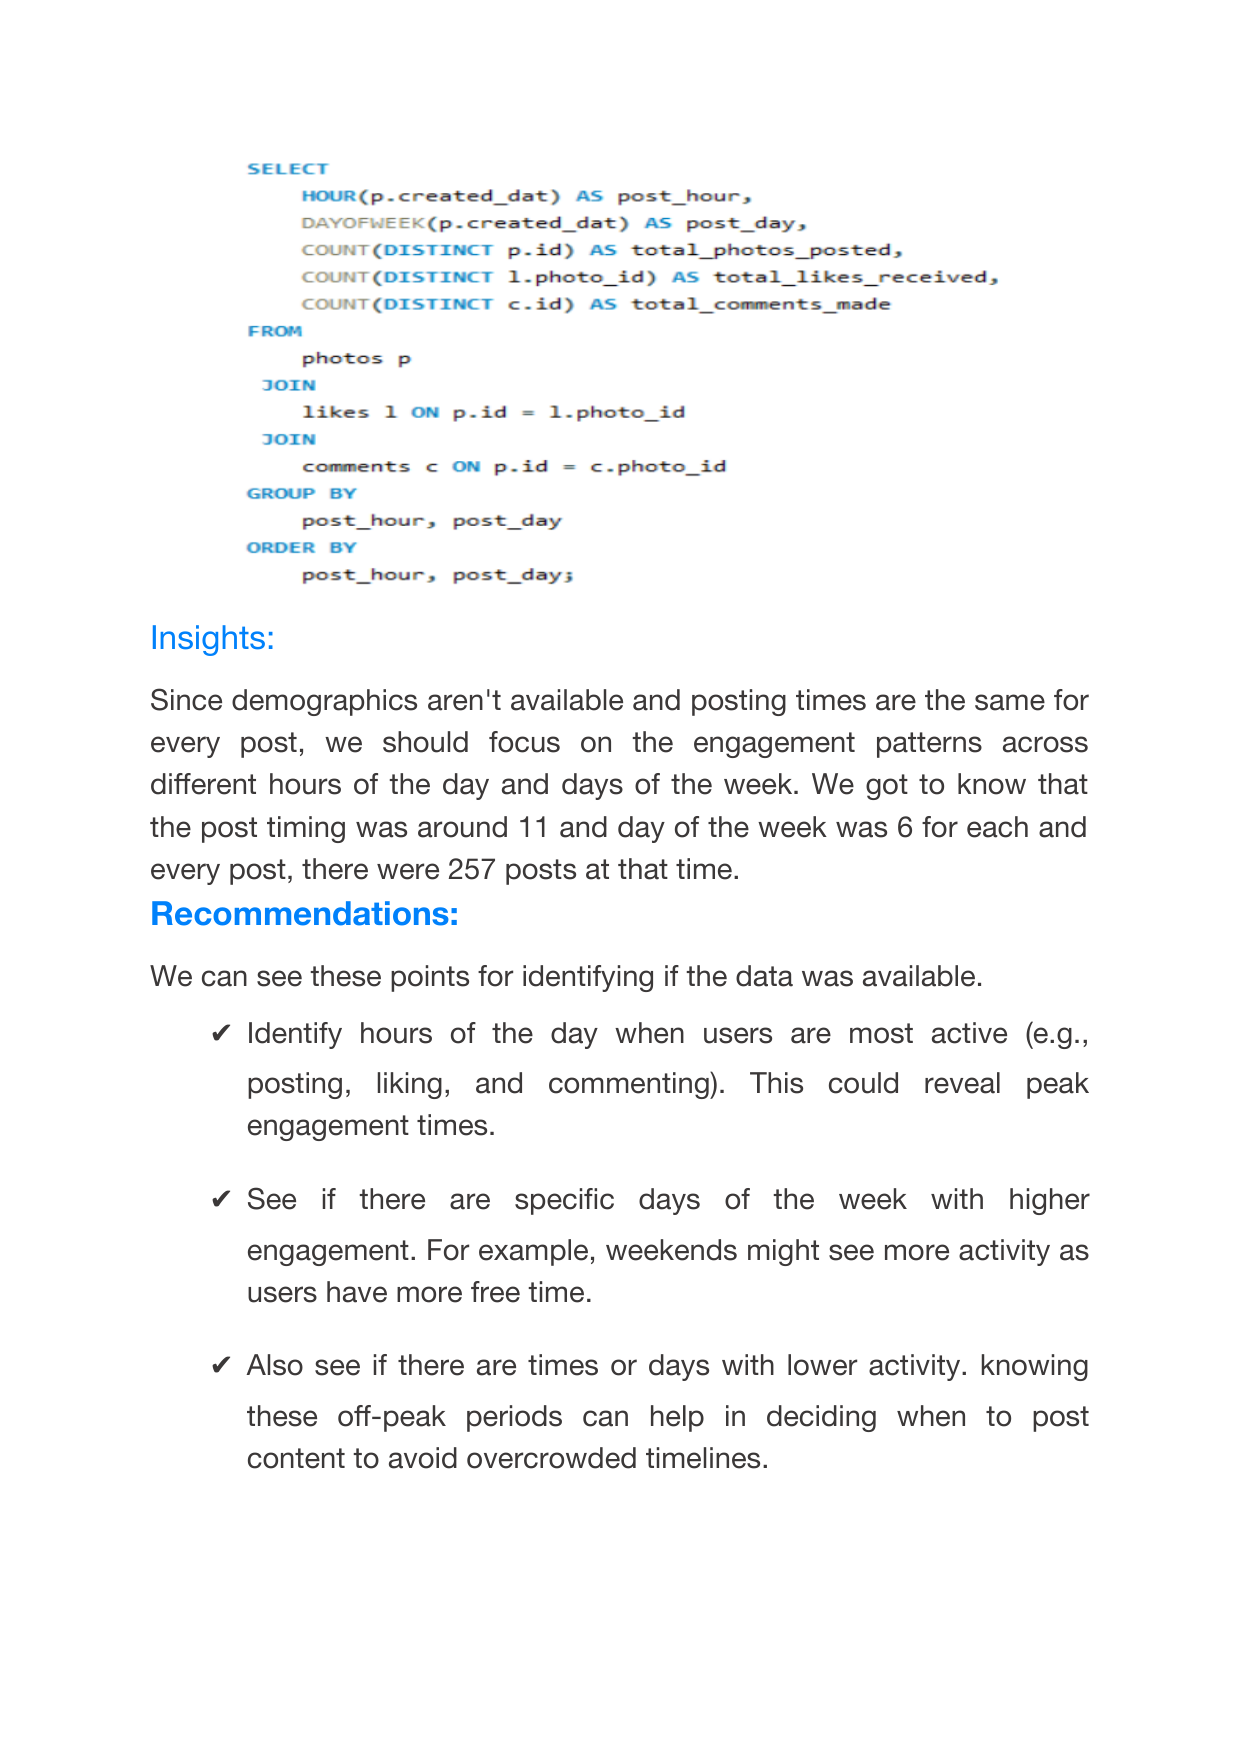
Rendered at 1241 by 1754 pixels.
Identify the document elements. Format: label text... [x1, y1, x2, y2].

text Since demographics aren't available and posting times are the same for every post, we should focus on the engagement patterns across different hours of the day and days of the week. We got to know that the post timing was around 11 and day of the week was 6 for each and every post, there were 257 posts at that time. [150, 682, 1090, 887]
picture [225, 150, 1055, 597]
list Also see if there are times or days with lower activity. knowing these off-peak periods can help in deciding when to post content to avoid overcrowded timelines. [209, 1332, 1090, 1477]
text Insights: [150, 617, 1090, 659]
text Recommendations: [150, 893, 1090, 935]
text We can see these points for identifying if the data was available. [150, 958, 1090, 994]
list Identify hours of the day when users are most active (e.g., posting, liking, and commenting). This could reveal peak engagement times. [209, 1000, 1090, 1144]
list See if there are specific days of the week with higher engagement. For example, weekends might see more activity as users have more free time. [209, 1166, 1090, 1310]
